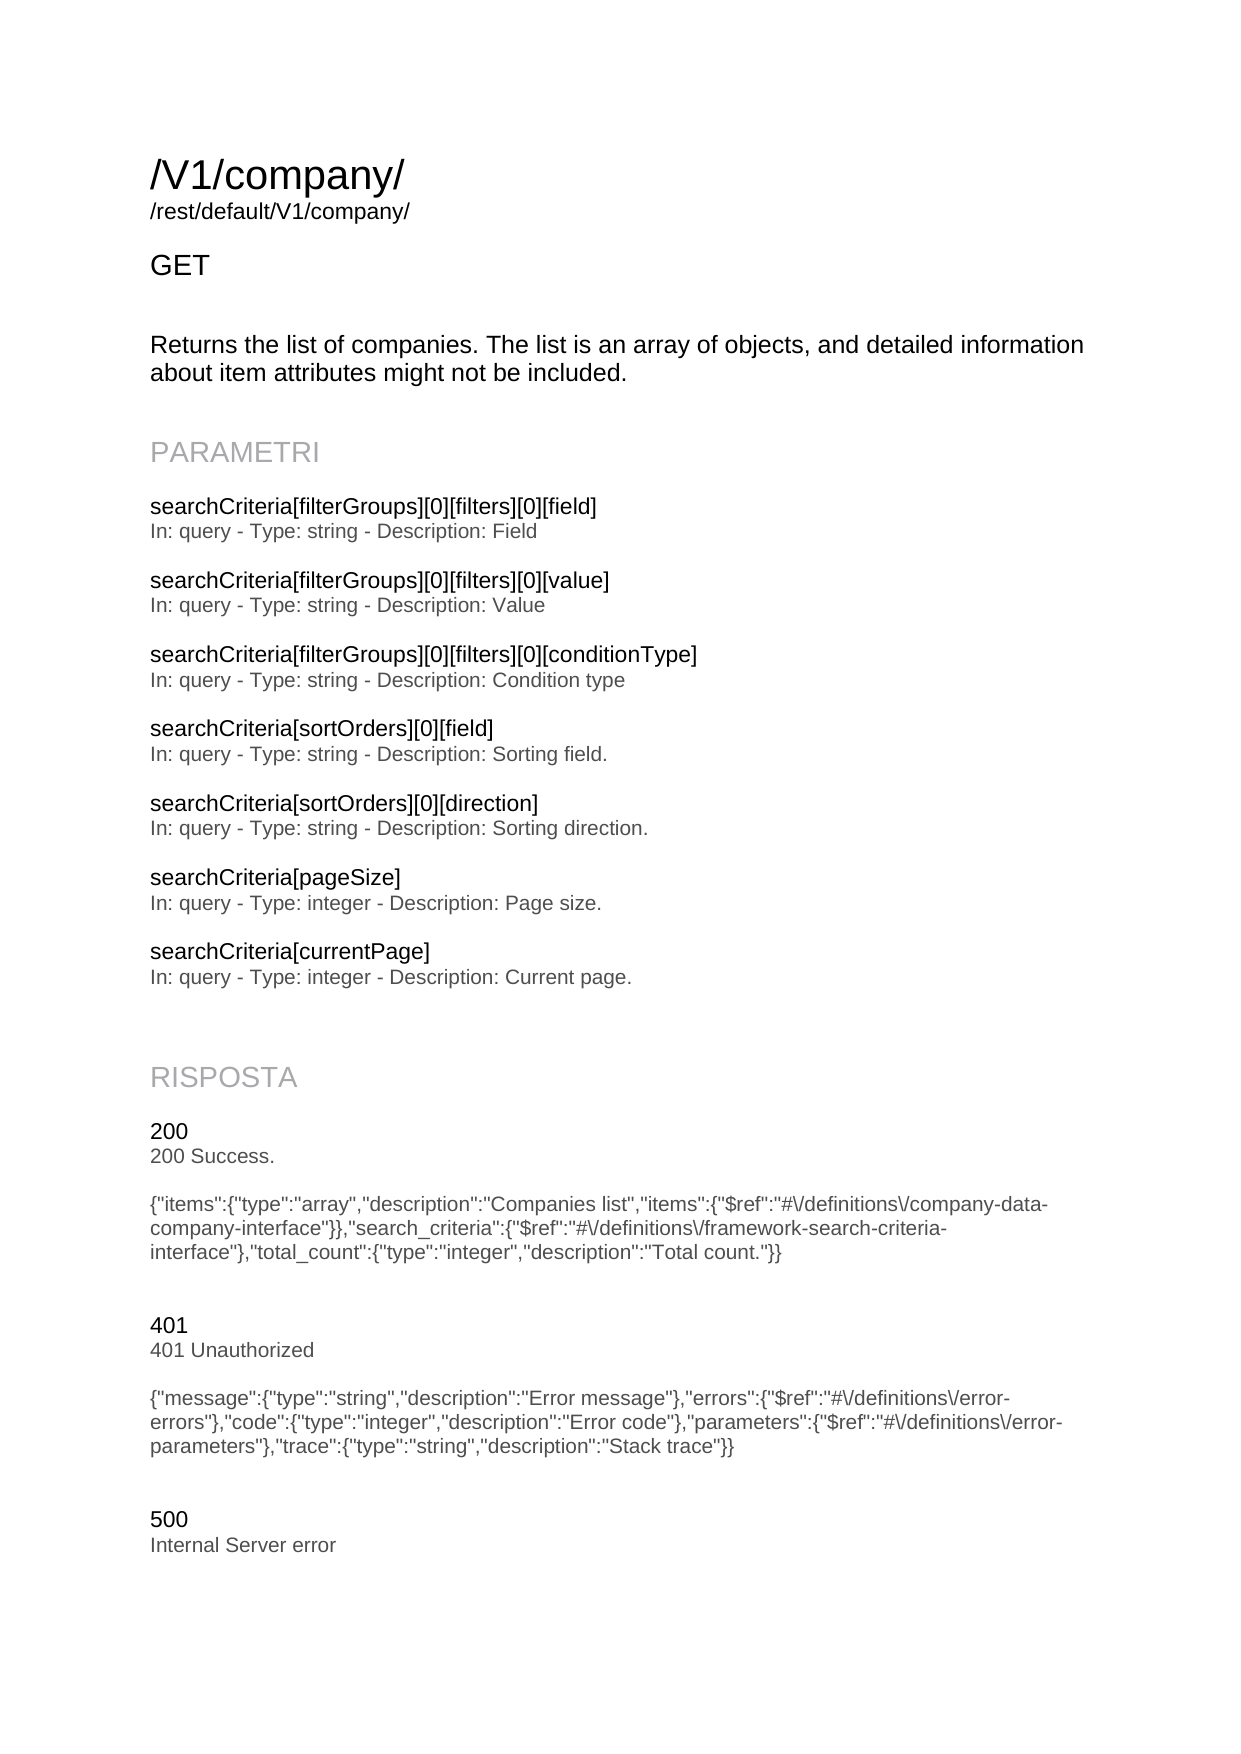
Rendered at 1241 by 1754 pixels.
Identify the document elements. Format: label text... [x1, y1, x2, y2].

text In: query - Type: string - Description: Value [150, 593, 1090, 617]
text PARAMETRI [150, 435, 1090, 469]
text 200 [150, 1118, 1090, 1144]
text searchCriteria[sortOrders][0][direction] [150, 790, 1090, 816]
text searchCriteria[filterGroups][0][filters][0][field] [150, 493, 1090, 519]
text 401 Unauthorized [150, 1338, 1090, 1362]
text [150, 1386, 1090, 1458]
text /rest/default/V1/company/ [150, 198, 1090, 224]
text Internal Server error [150, 1532, 1090, 1556]
text In: query - Type: integer - Description: Current page. [150, 964, 1090, 988]
text In: query - Type: string - Description: Sorting direction. [150, 816, 1090, 840]
text {"items":{"type":"array","description":"Companies list","items":{"$ref":"#\/definitions\/company-data-company-interface"}},"search_criteria":{"$ref":"#\/definitions\/framework-search-criteria-interface"},"total_count":{"type":"integer","description":"Total count."}} [150, 1192, 1090, 1264]
text In: query - Type: string - Description: Condition type [150, 667, 1090, 691]
text GET [150, 248, 1090, 282]
text 401 [150, 1312, 1090, 1338]
text searchCriteria[filterGroups][0][filters][0][value] [150, 567, 1090, 593]
text searchCriteria[filterGroups][0][filters][0][conditionType] [150, 641, 1090, 667]
text searchCriteria[pageSize] [150, 864, 1090, 890]
text In: query - Type: integer - Description: Page size. [150, 890, 1090, 914]
text In: query - Type: string - Description: Sorting field. [150, 742, 1090, 766]
text RISPOSTA [150, 1060, 1090, 1094]
text /V1/company/ [150, 150, 1090, 198]
text searchCriteria[currentPage] [150, 938, 1090, 964]
text 500 [150, 1506, 1090, 1532]
text In: query - Type: string - Description: Field [150, 519, 1090, 543]
text 200 Success. [150, 1144, 1090, 1168]
text searchCriteria[sortOrders][0][field] [150, 715, 1090, 742]
text Returns the list of companies. The list is an array of objects, and detailed information about item attributes might not be included. [150, 330, 1090, 387]
